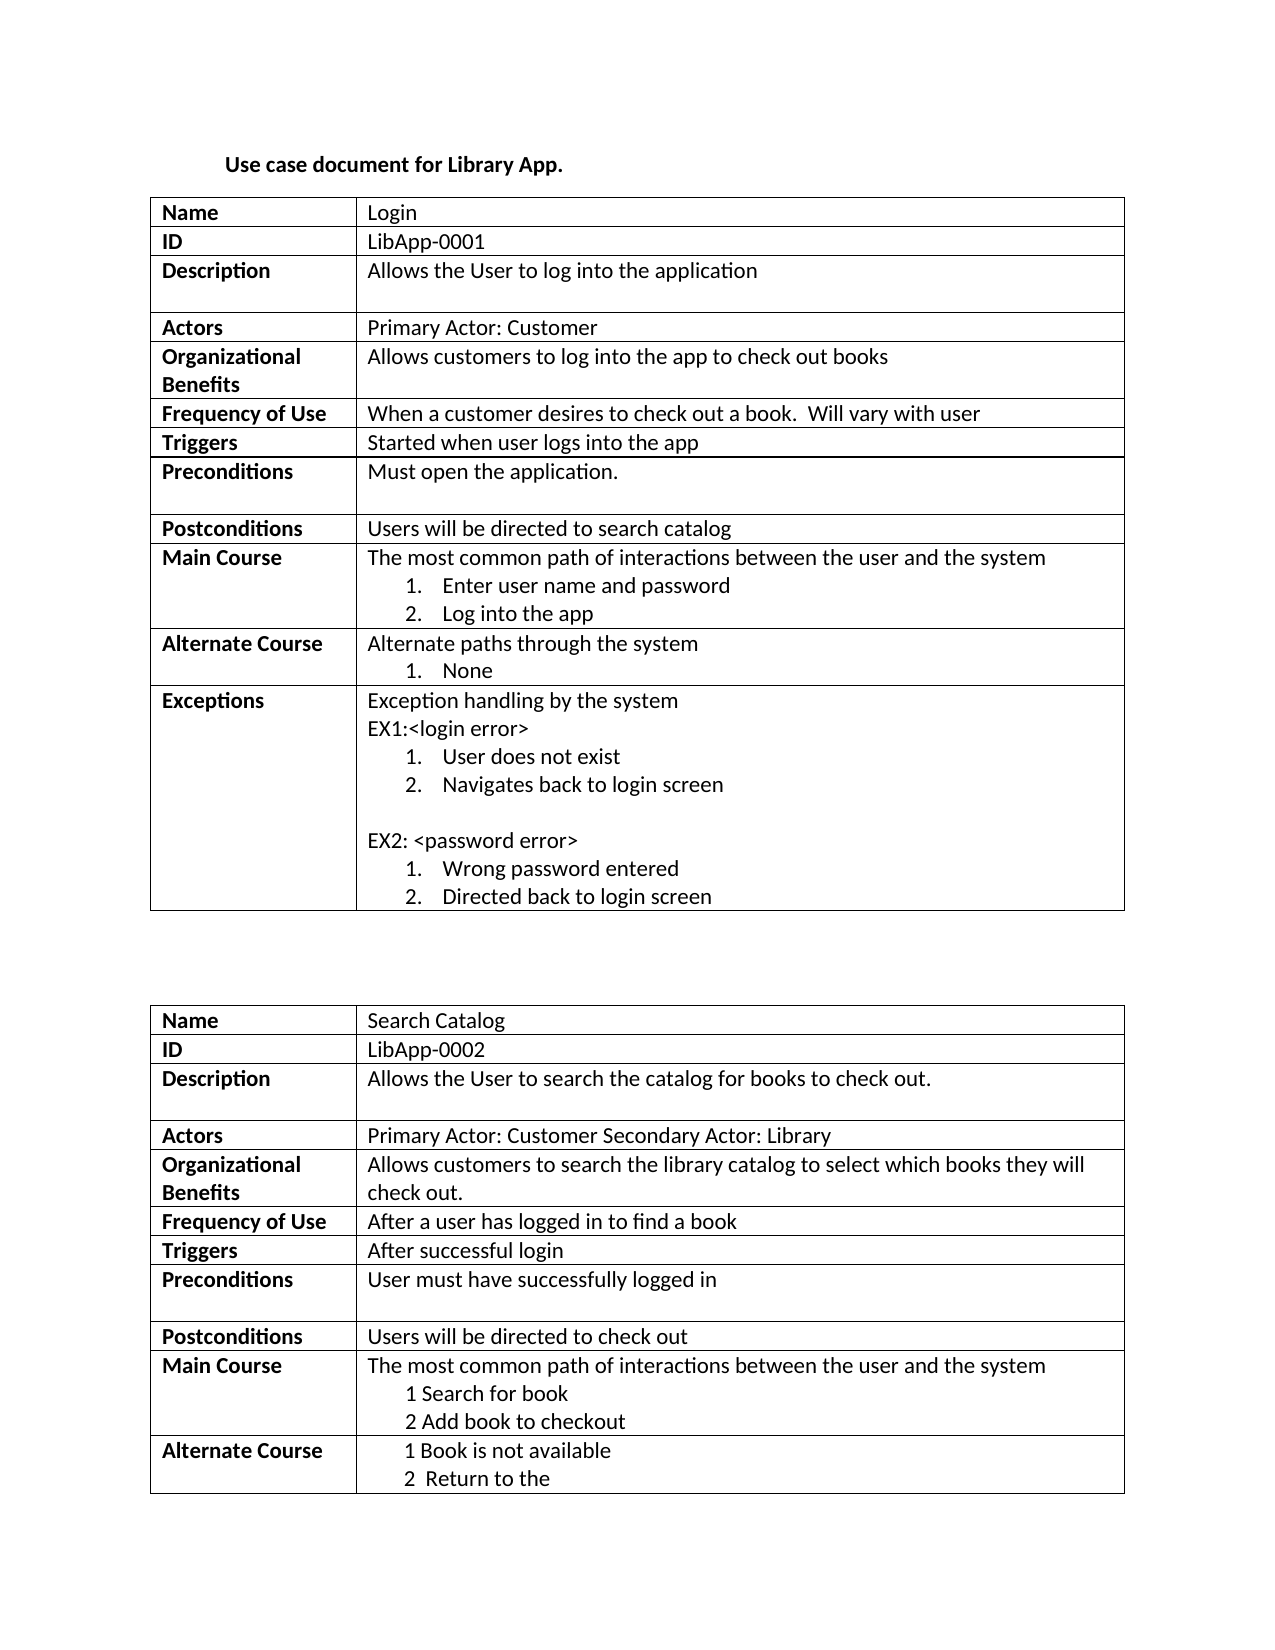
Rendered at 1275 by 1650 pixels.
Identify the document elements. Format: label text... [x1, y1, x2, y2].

table_header Login [357, 198, 1124, 226]
table_cell Alternate Course [151, 629, 356, 685]
table_cell Organizational Benefits [151, 342, 356, 398]
table_cell Exception handling by the system EX1:<login error> User does not exist Navigates back to login screen EX2: <password error> Wrong password entered Directed back to login screen [357, 686, 1124, 910]
table_cell Main Course [151, 544, 356, 628]
table_cell Must open the application. [357, 458, 1124, 513]
table_cell When a customer desires to check out a book. Will vary with user [357, 399, 1124, 427]
table_cell Alternate Course [151, 1436, 356, 1492]
table_cell LibApp-0001 [357, 227, 1124, 255]
table_cell Exceptions [151, 686, 356, 910]
table_cell Primary Actor: Customer [357, 313, 1124, 341]
table_cell User must have successfully logged in [357, 1265, 1124, 1321]
table_cell Primary Actor: Customer Secondary Actor: Library [357, 1121, 1124, 1149]
table_cell Triggers [151, 428, 356, 456]
table_header Name [151, 1006, 356, 1034]
table_cell Preconditions [151, 458, 356, 513]
table_cell Started when user logs into the app [357, 428, 1124, 456]
table_cell After successful login [357, 1236, 1124, 1264]
table_cell Alternate paths through the system None [357, 629, 1124, 685]
table_cell The most common path of interactions between the user and the system Enter user name and password Log into the app [357, 544, 1124, 628]
table_cell Allows customers to log into the app to check out books [357, 342, 1124, 398]
table_cell 1 Book is not available 2 Return to the [357, 1436, 1124, 1492]
table_cell LibApp-0002 [357, 1035, 1124, 1063]
table_header Search Catalog [357, 1006, 1124, 1034]
table_cell Actors [151, 313, 356, 341]
table_cell Main Course [151, 1351, 356, 1435]
table_cell After a user has logged in to find a book [357, 1207, 1124, 1235]
table_cell Frequency of Use [151, 1207, 356, 1235]
table_cell Frequency of Use [151, 399, 356, 427]
table_cell Actors [151, 1121, 356, 1149]
table_cell Users will be directed to check out [357, 1322, 1124, 1350]
table_cell Postconditions [151, 1322, 356, 1350]
table_cell Allows customers to search the library catalog to select which books they will check out. [357, 1150, 1124, 1206]
table_cell Preconditions [151, 1265, 356, 1321]
table_cell Allows the User to log into the application [357, 256, 1124, 312]
table_cell ID [151, 1035, 356, 1063]
table_cell Organizational Benefits [151, 1150, 356, 1206]
table_cell ID [151, 227, 356, 255]
table_cell Postconditions [151, 515, 356, 542]
list Use case document for Library App. [225, 150, 1125, 178]
table_cell Users will be directed to search catalog [357, 515, 1124, 542]
table_cell Description [151, 1064, 356, 1120]
table_cell Description [151, 256, 356, 312]
table_header Name [151, 198, 356, 226]
table_cell Allows the User to search the catalog for books to check out. [357, 1064, 1124, 1120]
table_cell The most common path of interactions between the user and the system 1 Search for book 2 Add book to checkout [357, 1351, 1124, 1435]
table_cell Triggers [151, 1236, 356, 1264]
